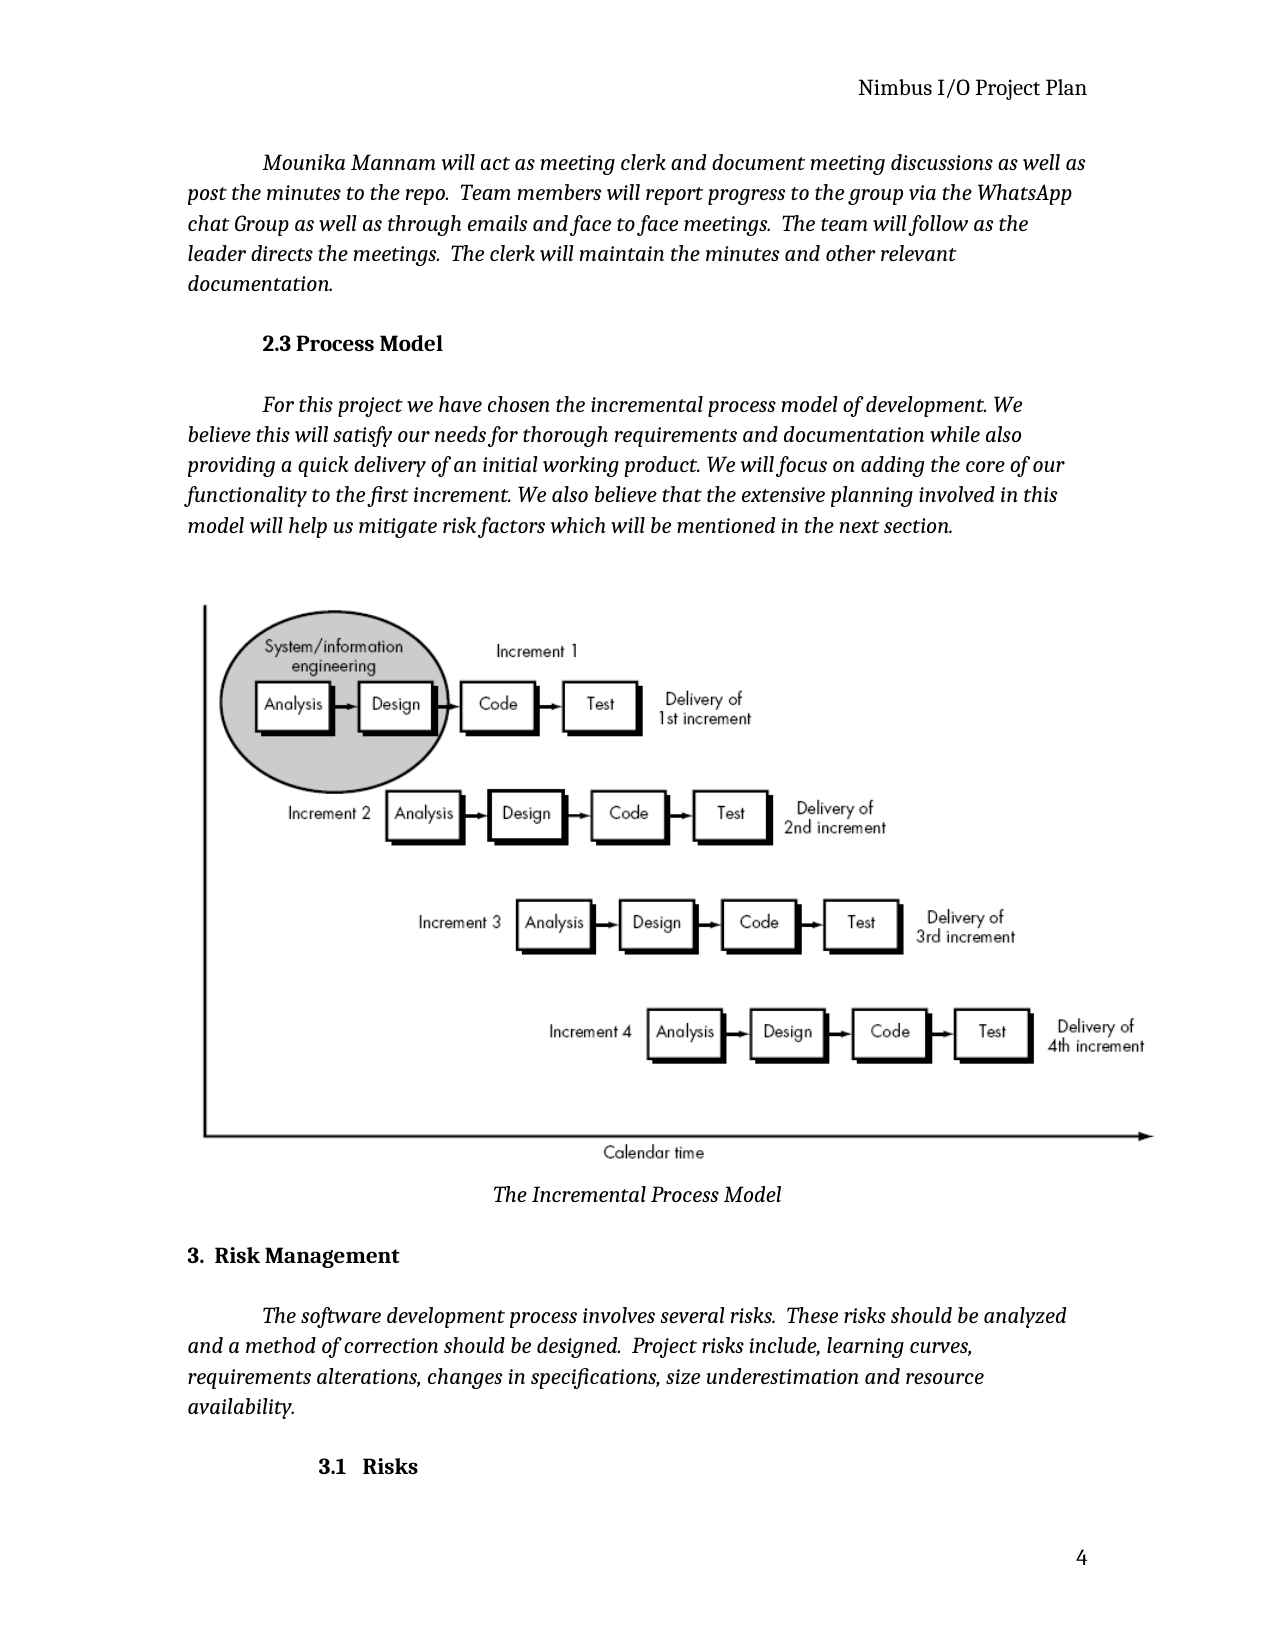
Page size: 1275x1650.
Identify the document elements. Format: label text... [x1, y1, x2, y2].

text For this project we have chosen the incremental process model of development. We believe this will satisfy our needs for thorough requirements and documentation while also providing a quick delivery of an initial working product. We will focus on adding the core of our functionality to the first increment. We also believe that the extensive planning involved in this model will help us mitigate risk factors which will be mentioned in the next section. [187, 392, 1087, 539]
text 2.3 Process Model [187, 331, 1087, 358]
text The software development process involves several risks. These risks should be analyzed and a method of correction should be designed. Project risks include, learning curves, requirements alterations, changes in specifications, size underestimation and resource availability. [187, 1303, 1087, 1420]
text 3. Risk Management [187, 1243, 1087, 1269]
picture [187, 572, 1174, 1179]
text The Incremental Process Model [187, 1182, 1087, 1208]
list Risks [319, 1454, 1087, 1480]
text Mounika Mannam will act as meeting clerk and document meeting discussions as well as post the minutes to the repo. Team members will report progress to the group via the WhatsApp chat Group as well as through emails and face to face meetings. The team will follow as the leader directs the meetings. The clerk will maintain the minutes and other relevant documentation. [187, 150, 1087, 297]
